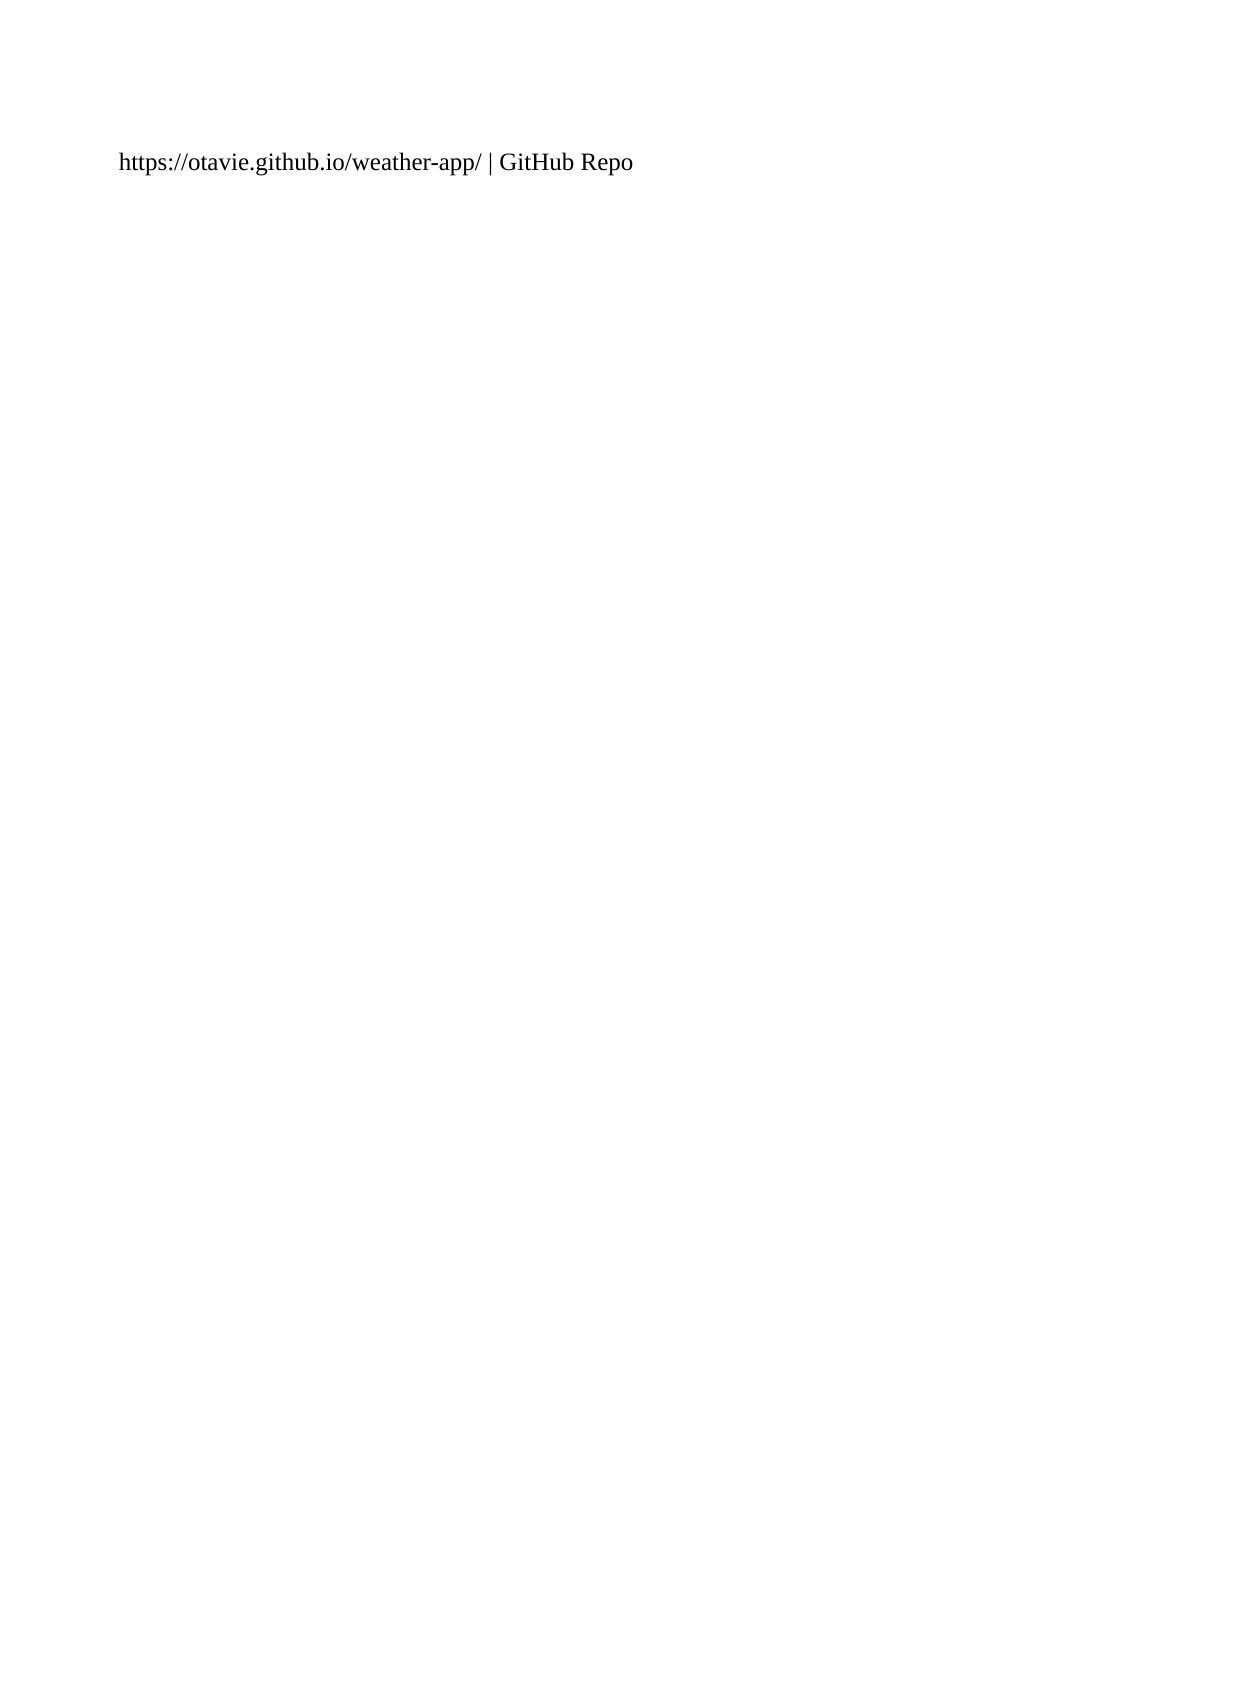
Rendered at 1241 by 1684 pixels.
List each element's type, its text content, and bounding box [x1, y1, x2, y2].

text https://otavie.github.io/weather-app/ | GitHub Repo [118, 147, 1122, 176]
